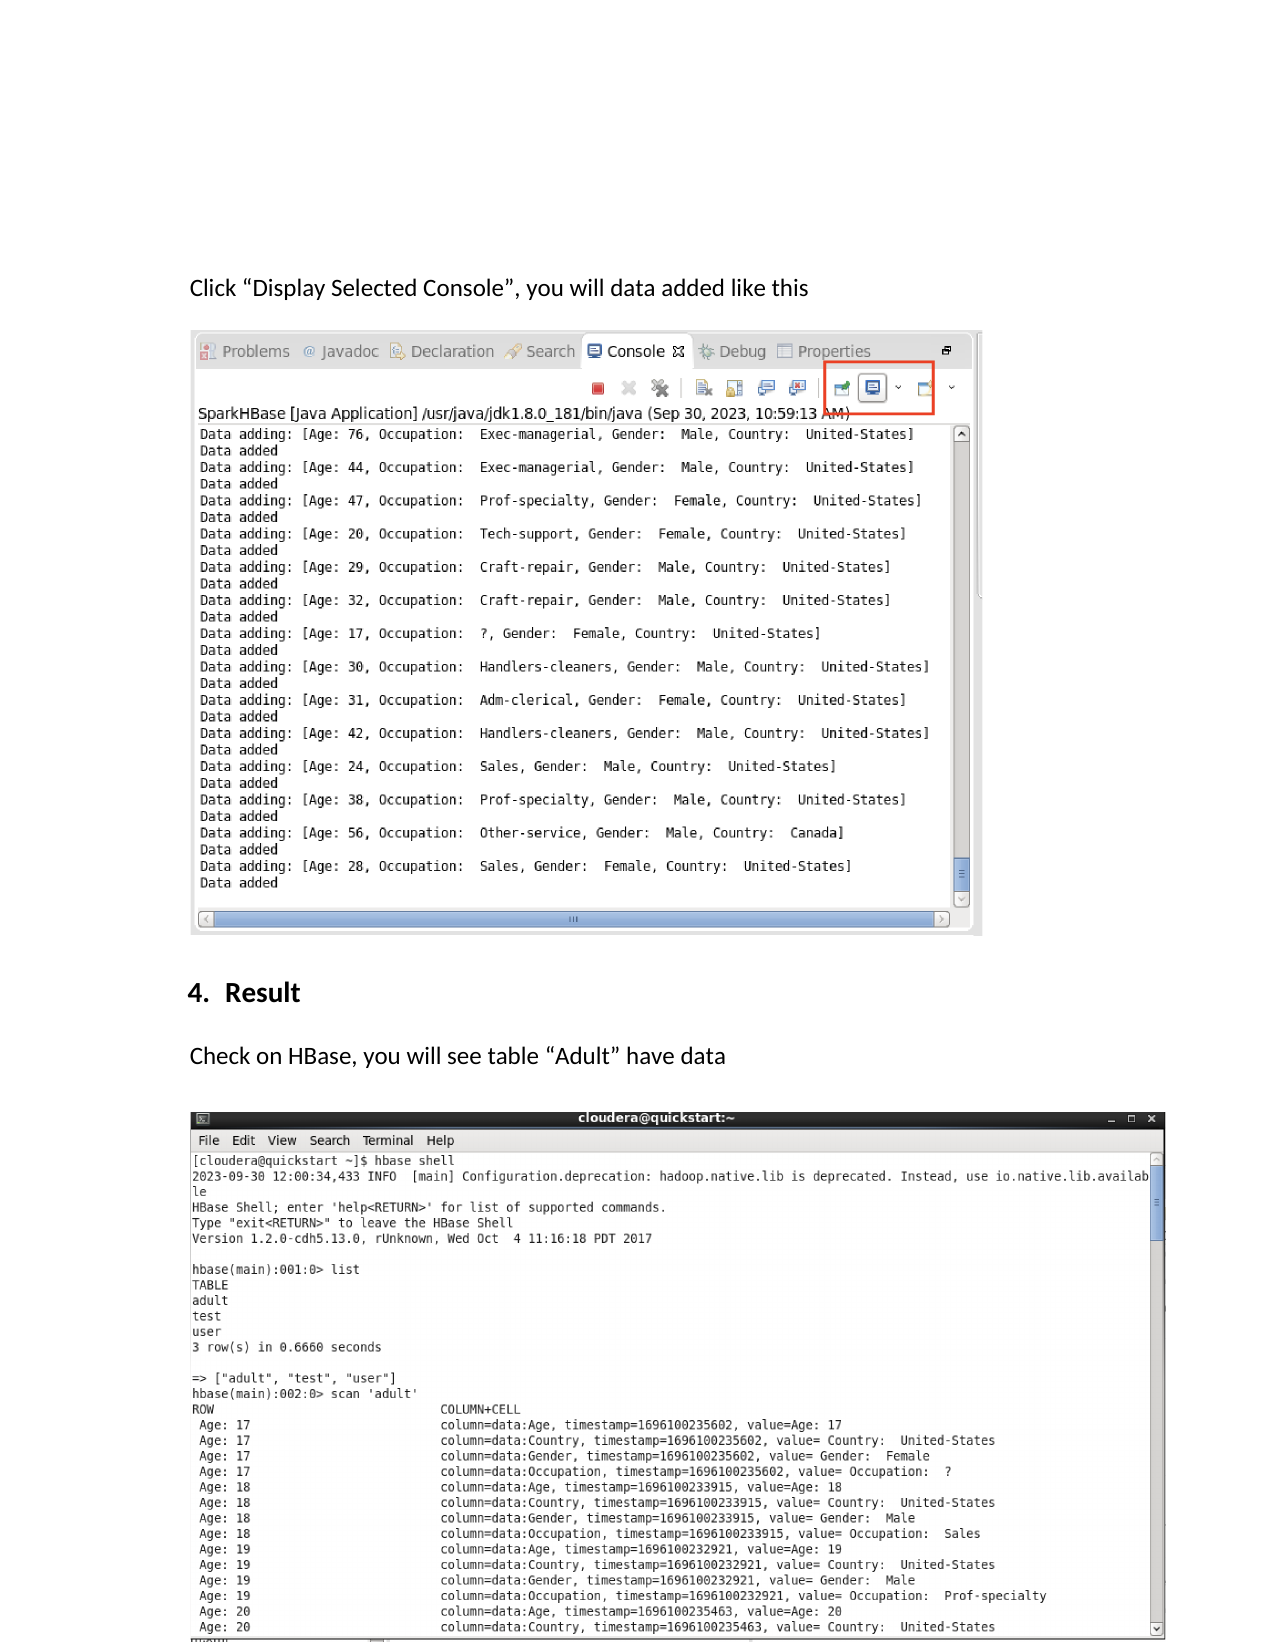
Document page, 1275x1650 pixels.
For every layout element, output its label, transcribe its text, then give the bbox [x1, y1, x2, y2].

picture [190, 1112, 1166, 1642]
list Result [187, 974, 1125, 1010]
text Click “Display Selected Console”, you will data added like this [150, 272, 1125, 303]
text Check on HBase, you will see table “Adult” have data [150, 1040, 1125, 1071]
picture [190, 330, 983, 936]
